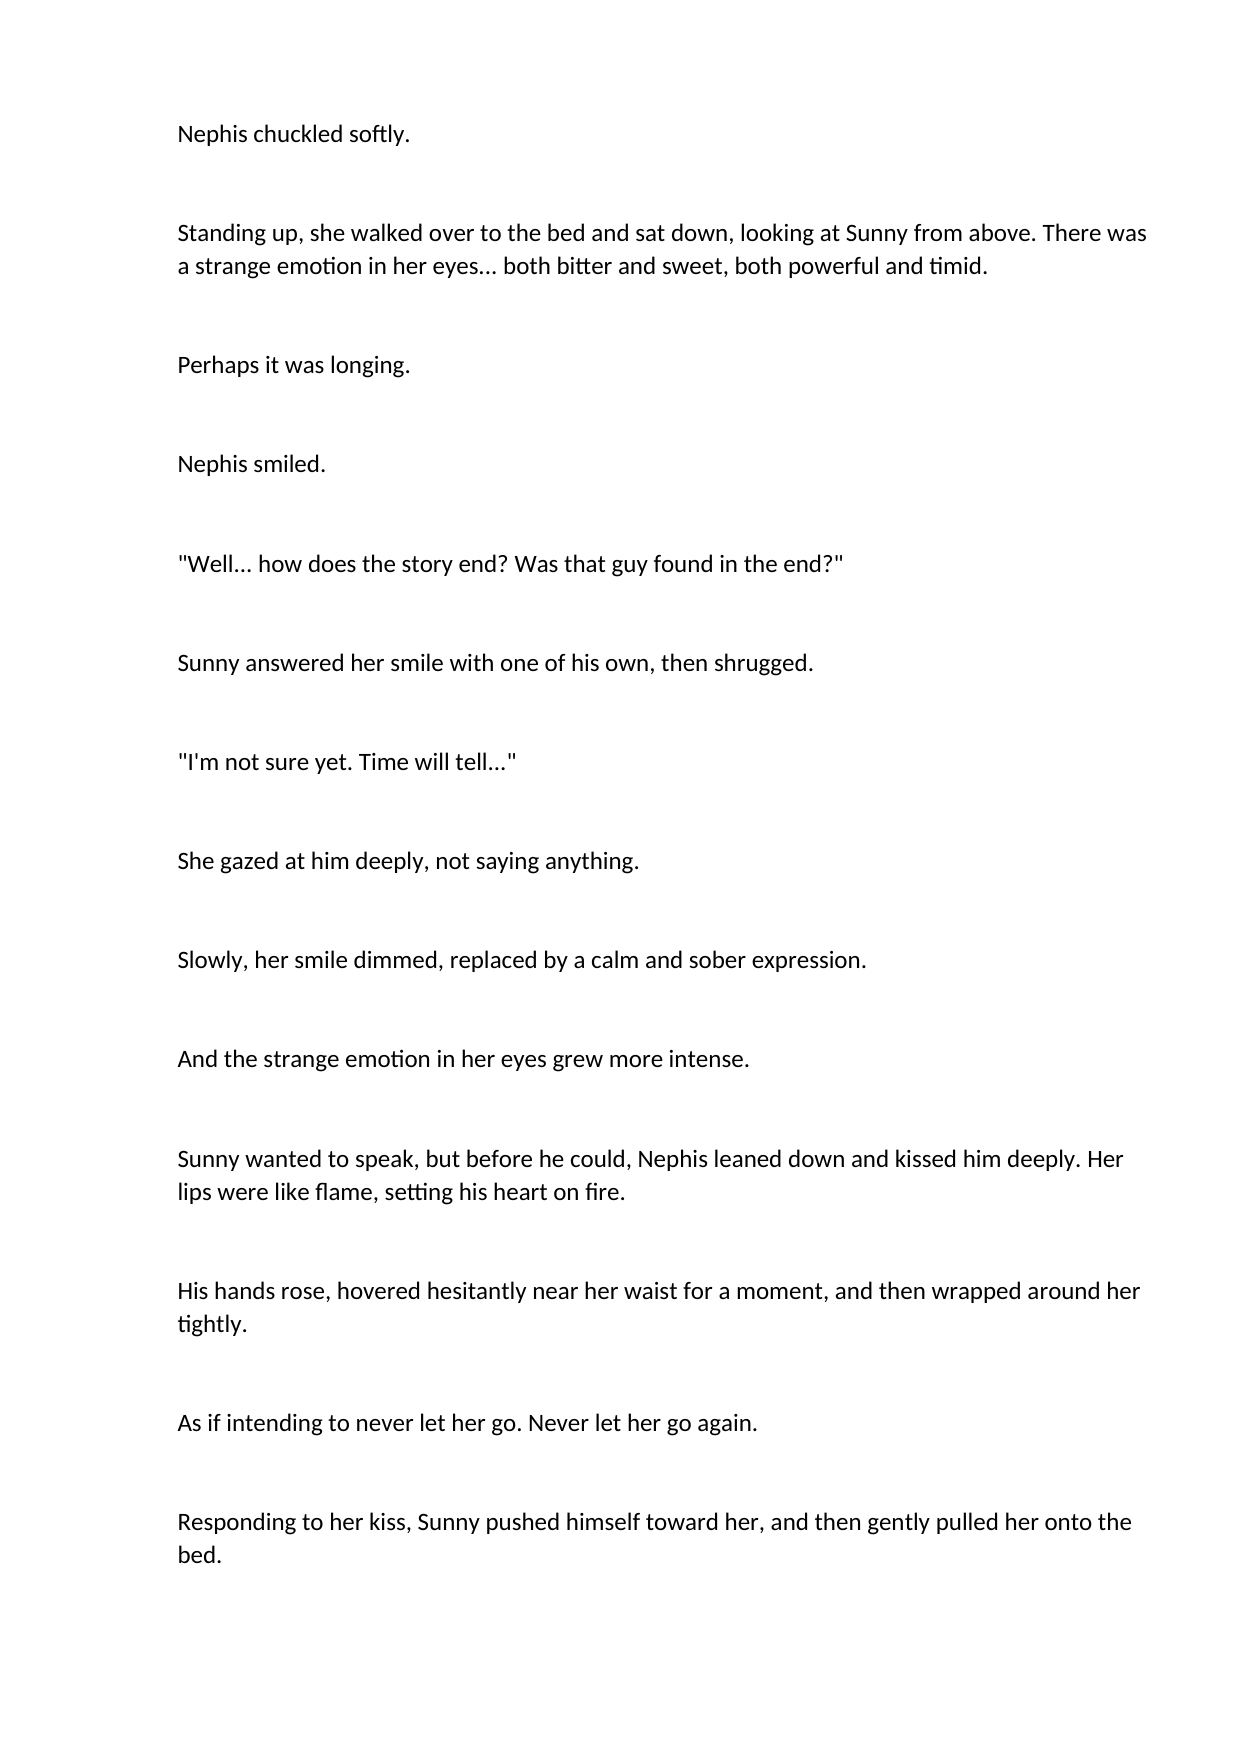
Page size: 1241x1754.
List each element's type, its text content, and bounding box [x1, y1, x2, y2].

text Responding to her kiss, Sunny pushed himself toward her, and then gently pulled her onto the bed. [177, 1506, 1152, 1569]
text Perhaps it was longing. [177, 349, 1152, 380]
text And the strange emotion in her eyes grew more intense. [177, 1043, 1152, 1074]
text Sunny answered her smile with one of his own, then shrugged. [177, 647, 1152, 677]
text Nephis smiled. [177, 448, 1152, 479]
text Nephis chuckled softly. [177, 118, 1152, 149]
text As if intending to never let her go. Never let her go again. [177, 1407, 1152, 1437]
text "Well... how does the story end? Was that guy found in the end?" [177, 548, 1152, 578]
text She gazed at him deeply, not saying anything. [177, 845, 1152, 876]
text Sunny wanted to speak, but before he could, Nephis leaned down and kissed him deeply. Her lips were like flame, setting his heart on fire. [177, 1143, 1152, 1206]
text Slowly, her smile dimmed, replaced by a calm and sober expression. [177, 944, 1152, 975]
text His hands rose, hovered hesitantly near her waist for a moment, and then wrapped around her tightly. [177, 1275, 1152, 1338]
text Standing up, she walked over to the bed and sat down, looking at Sunny from above. There was a strange emotion in her eyes... both bitter and sweet, both powerful and timid. [177, 217, 1152, 281]
text "I'm not sure yet. Time will tell..." [177, 746, 1152, 777]
